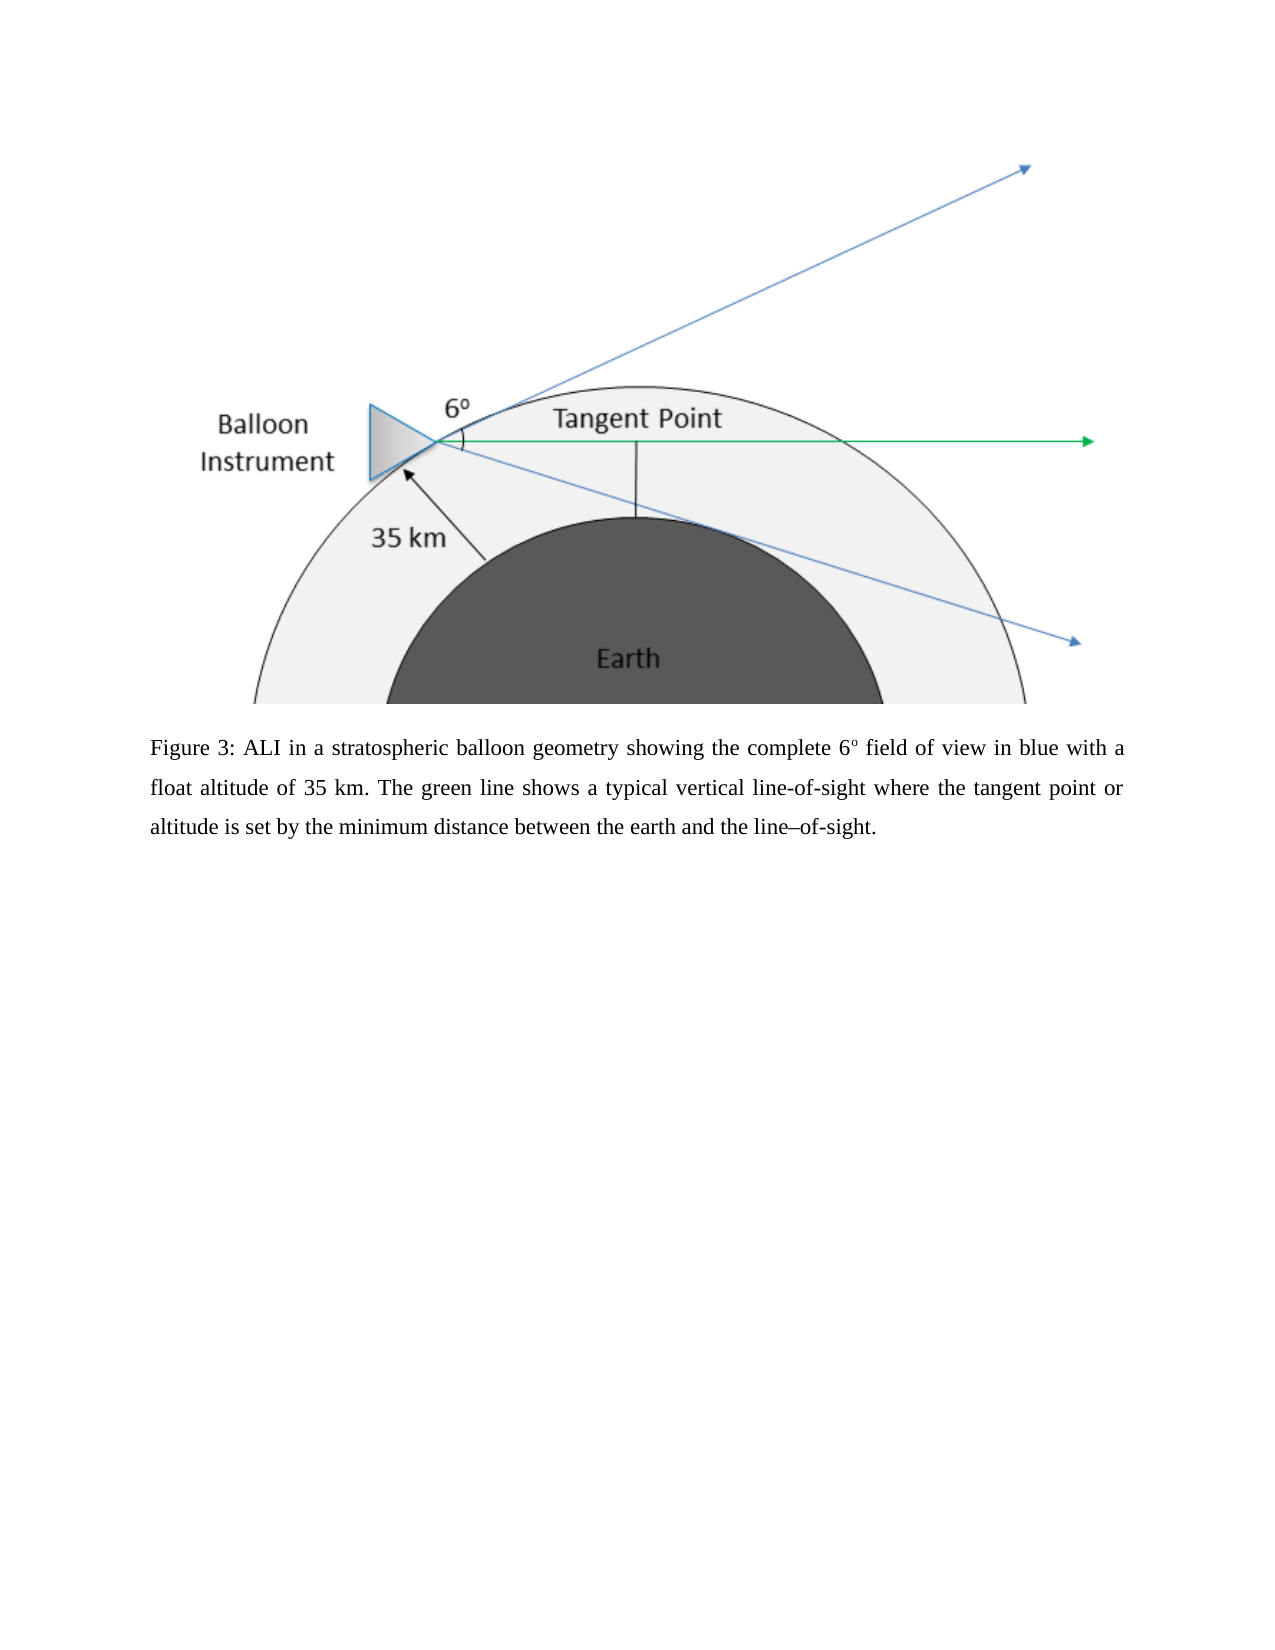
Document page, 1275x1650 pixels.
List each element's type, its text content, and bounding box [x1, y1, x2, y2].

text Figure 3: ALI in a stratospheric balloon geometry showing the complete 6o field of view in blue with a float altitude of 35 km. The green line shows a typical vertical line-of-sight where the tangent point or altitude is set by the minimum distance between the earth and the line–of-sight. [150, 734, 1125, 839]
picture [150, 150, 1125, 704]
